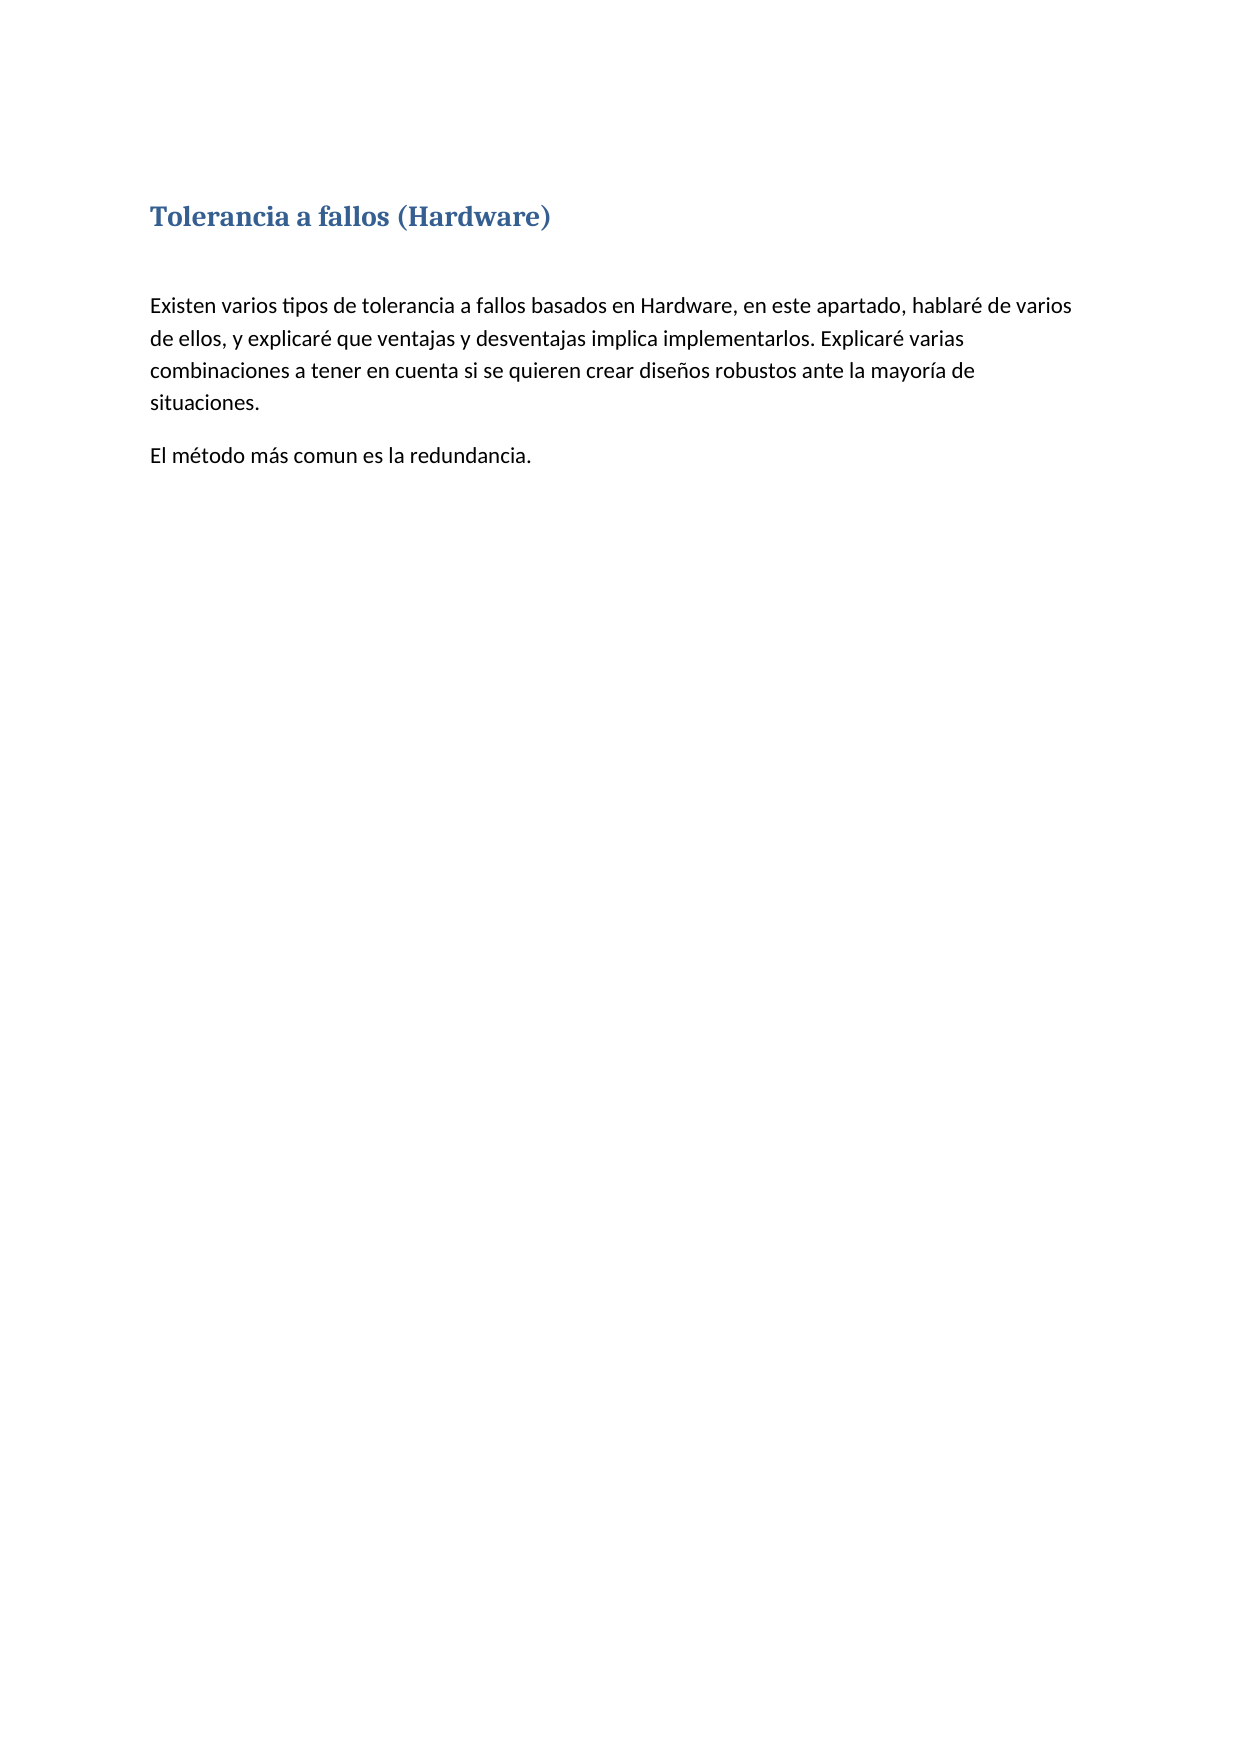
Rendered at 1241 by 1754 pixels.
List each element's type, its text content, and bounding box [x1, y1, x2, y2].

text El método más comun es la redundancia. [150, 441, 1090, 469]
subtitle Tolerancia a fallos (Hardware) [150, 200, 1090, 233]
text Existen varios tipos de tolerancia a fallos basados en Hardware, en este apartado, hablaré de varios de ellos, y explicaré que ventajas y desventajas implica implementarlos. Explicaré varias combinaciones a tener en cuenta si se quieren crear diseños robustos ante la mayoría de situaciones. [150, 292, 1090, 416]
